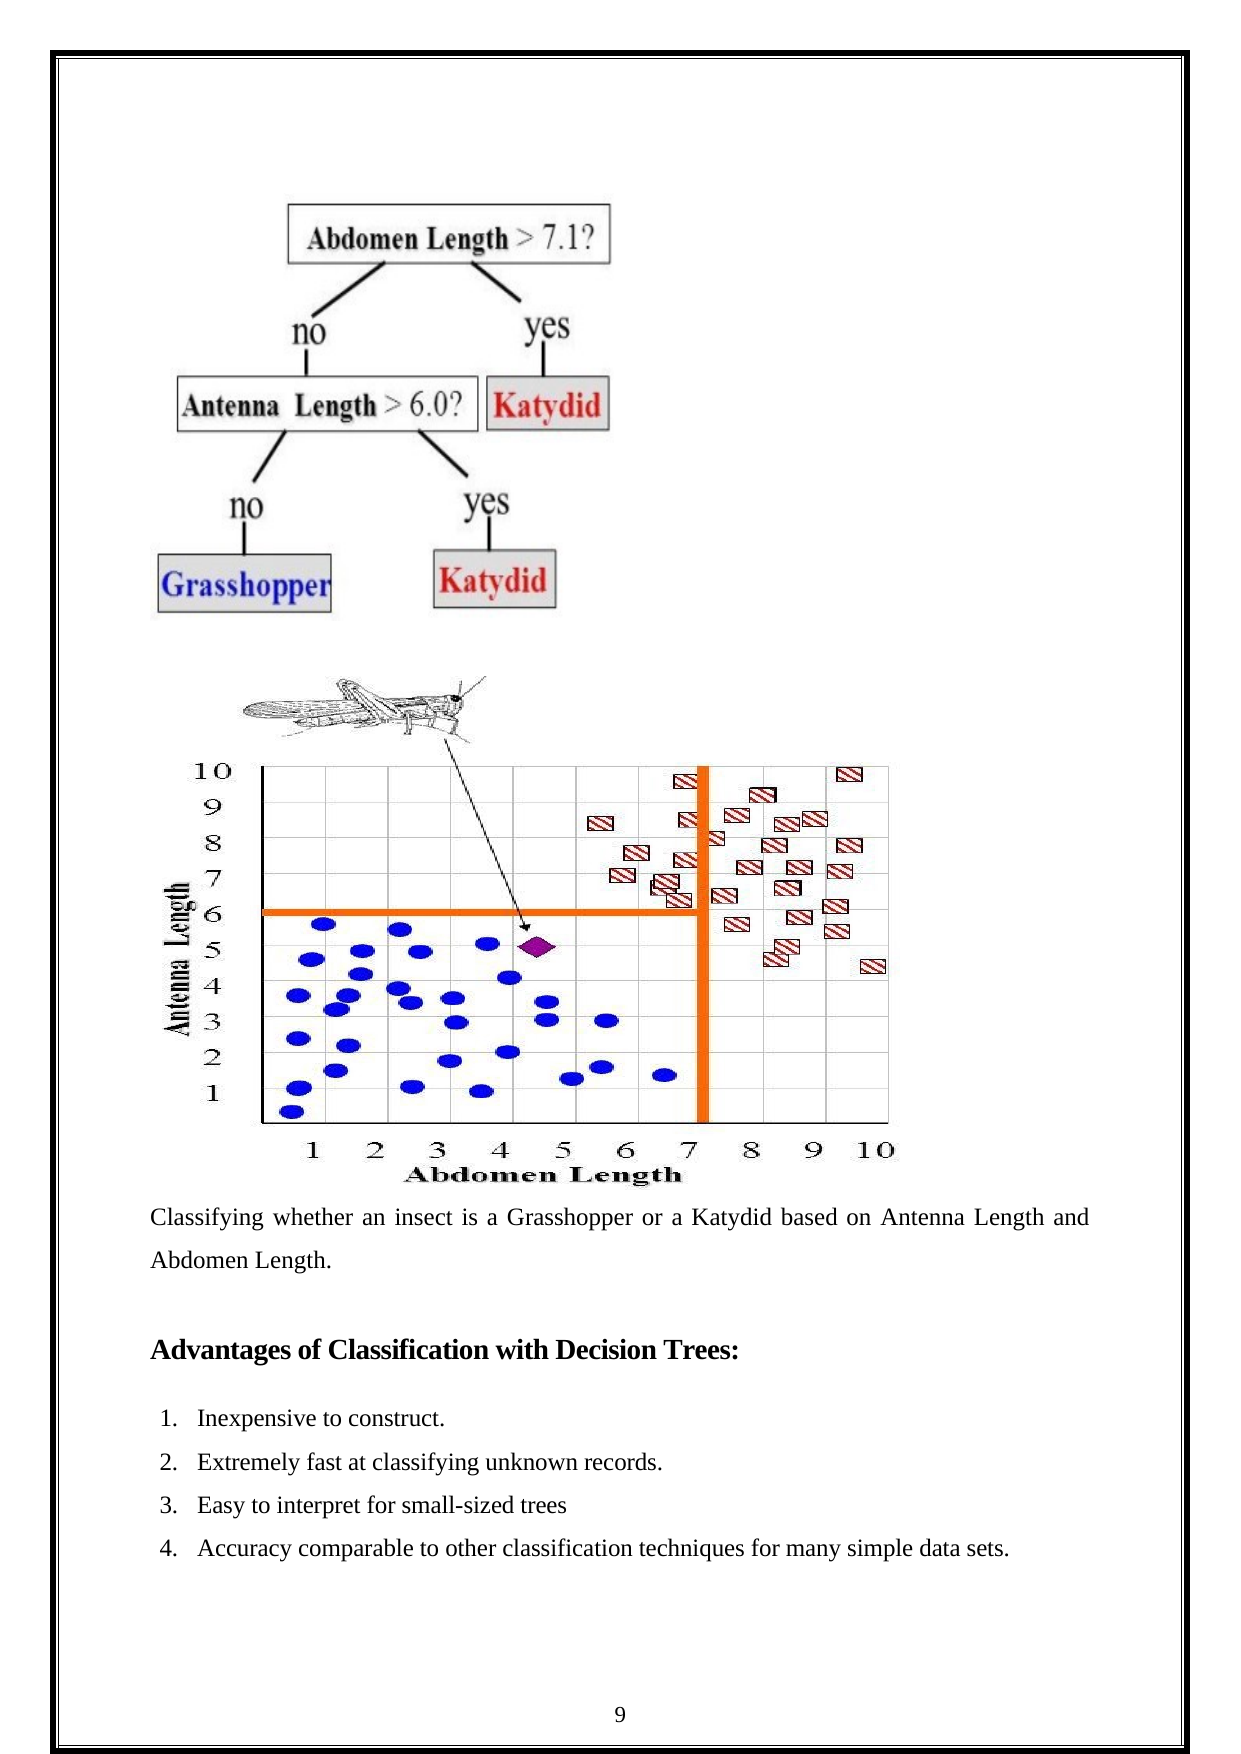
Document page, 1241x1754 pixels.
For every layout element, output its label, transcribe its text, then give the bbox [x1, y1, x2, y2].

picture [150, 193, 614, 621]
list Extremely fast at classifying unknown records. [159, 1447, 1090, 1475]
text Classifying whether an insect is a Grasshopper or a Katydid based on Antenna Length and Abdomen Length. [150, 1202, 1090, 1274]
list Easy to interpret for small-sized trees [159, 1490, 1090, 1518]
picture [150, 676, 943, 1190]
list Accuracy comparable to other classification techniques for many simple data sets. [159, 1533, 1090, 1562]
list Inexpensive to construct. [159, 1403, 1090, 1432]
subtitle Advantages of Classification with Decision Trees: [150, 1332, 1090, 1365]
